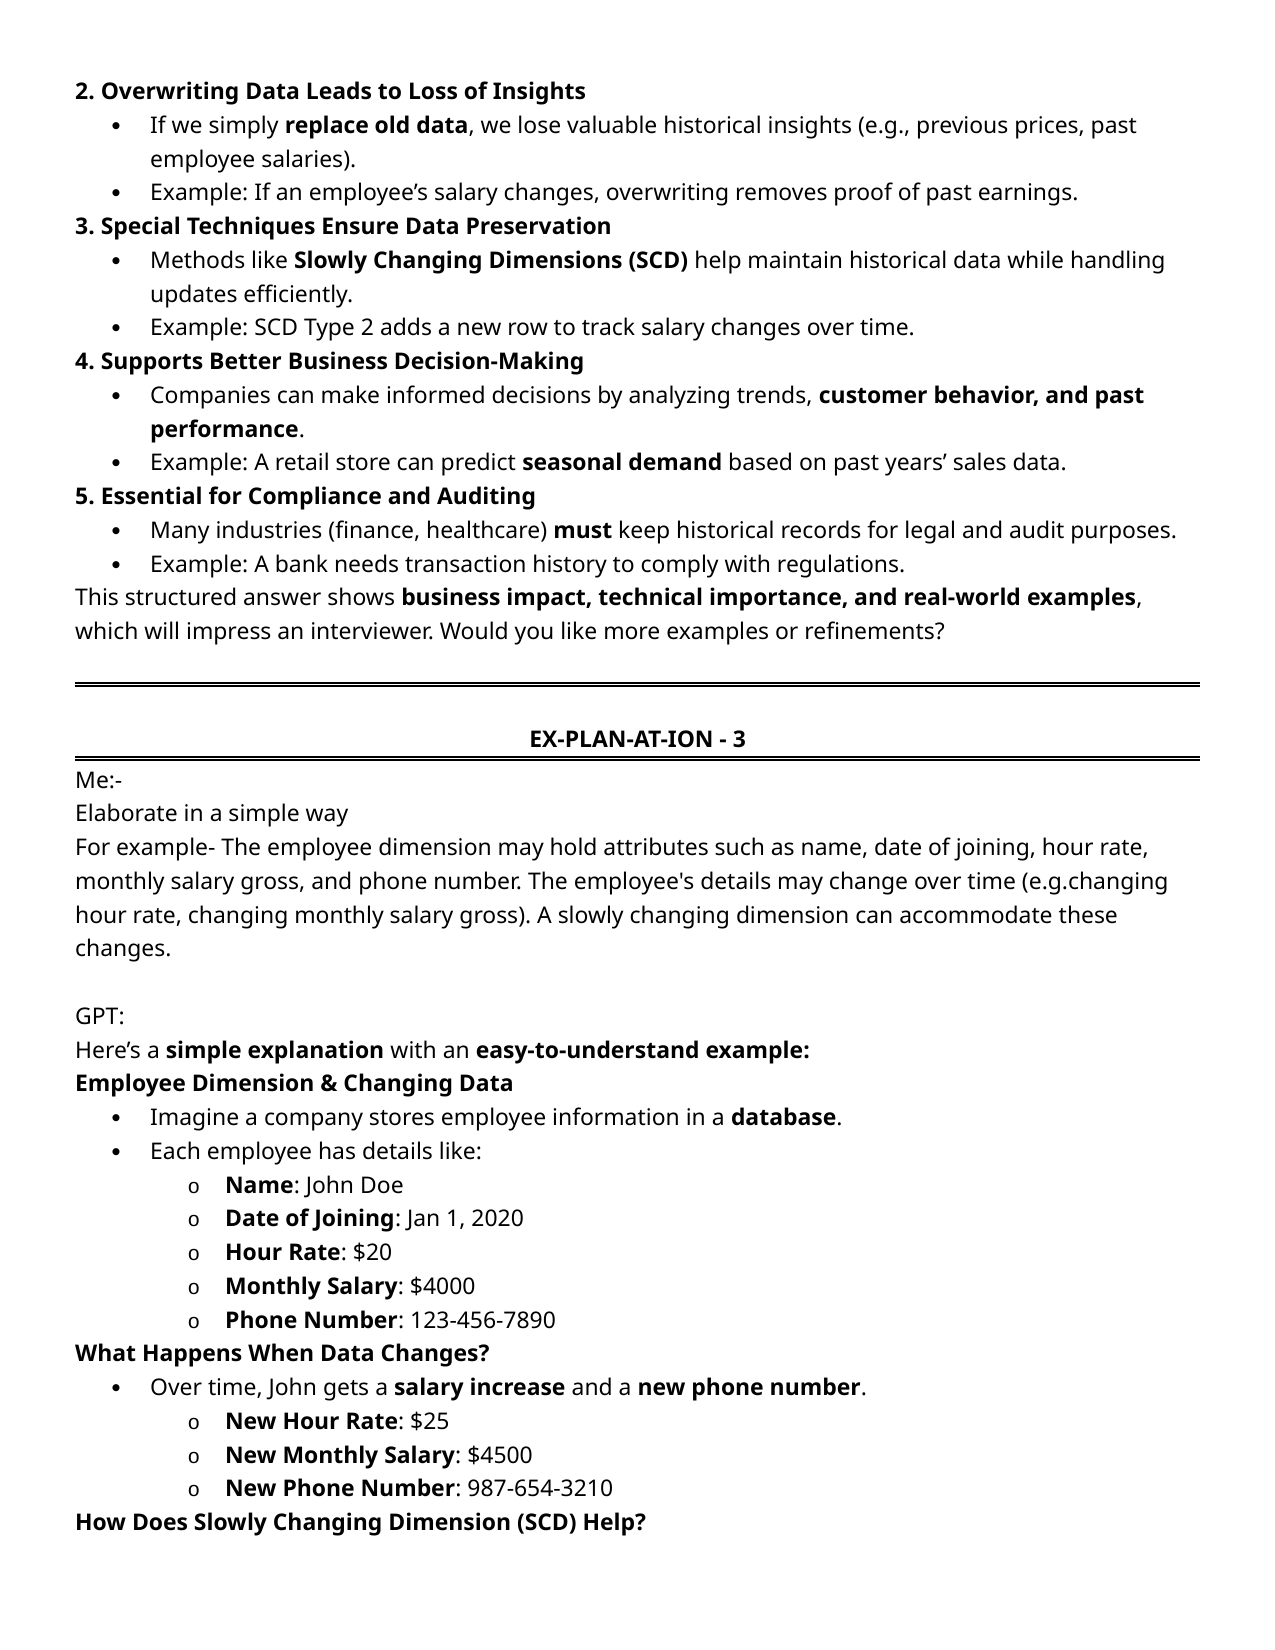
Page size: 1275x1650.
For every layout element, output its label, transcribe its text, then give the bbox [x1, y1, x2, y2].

text 3. Special Techniques Ensure Data Preservation [75, 210, 1200, 241]
text 2. Overwriting Data Leads to Loss of Insights [75, 75, 1200, 106]
text This structured answer shows business impact, technical importance, and real-world examples, which will impress an interviewer. Would you like more examples or refinements? [75, 581, 1200, 646]
list Example: A bank needs transaction history to comply with regulations. [112, 547, 1200, 579]
list Companies can make informed decisions by analyzing trends, customer behavior, and past performance. [112, 379, 1200, 444]
list Example: SCD Type 2 adds a new row to track salary changes over time. [112, 311, 1200, 342]
text What Happens When Data Changes? [75, 1337, 1200, 1368]
list Hour Rate: $20 [187, 1236, 1200, 1267]
list Each employee has details like: [112, 1135, 1200, 1166]
list Example: If an employee’s salary changes, overwriting removes proof of past earnings. [112, 176, 1200, 207]
text Employee Dimension & Changing Data [75, 1067, 1200, 1098]
list Monthly Salary: $4000 [187, 1270, 1200, 1301]
text For example- The employee dimension may hold attributes such as name, date of joining, hour rate, monthly salary gross, and phone number. The employee's details may change over time (e.g.changing hour rate, changing monthly salary gross). A slowly changing dimension can accommodate these changes. [75, 831, 1200, 963]
list Imagine a company stores employee information in a database. [112, 1101, 1200, 1132]
list If we simply replace old data, we lose valuable historical insights (e.g., previous prices, past employee salaries). [112, 109, 1200, 174]
list Name: John Doe [187, 1168, 1200, 1200]
list Phone Number: 123-456-7890 [187, 1303, 1200, 1335]
text GPT: [75, 1000, 1200, 1031]
list Over time, John gets a salary increase and a new phone number. [112, 1371, 1200, 1402]
list Methods like Slowly Changing Dimensions (SCD) help maintain historical data while handling updates efficiently. [112, 244, 1200, 309]
list New Phone Number: 987-654-3210 [187, 1472, 1200, 1503]
list New Monthly Salary: $4500 [187, 1438, 1200, 1470]
text Me:- [75, 763, 1200, 795]
text How Does Slowly Changing Dimension (SCD) Help? [75, 1506, 1200, 1537]
text Here’s a simple explanation with an easy-to-understand example: [75, 1033, 1200, 1065]
text Elaborate in a simple way [75, 797, 1200, 828]
list Example: A retail store can predict seasonal demand based on past years’ sales data. [112, 446, 1200, 477]
text 4. Supports Better Business Decision-Making [75, 345, 1200, 376]
text EX-PLAN-AT-ION - 3 [75, 723, 1200, 756]
list Date of Joining: Jan 1, 2020 [187, 1202, 1200, 1233]
list Many industries (finance, healthcare) must keep historical records for legal and audit purposes. [112, 514, 1200, 545]
text 5. Essential for Compliance and Auditing [75, 480, 1200, 511]
list New Hour Rate: $25 [187, 1405, 1200, 1436]
